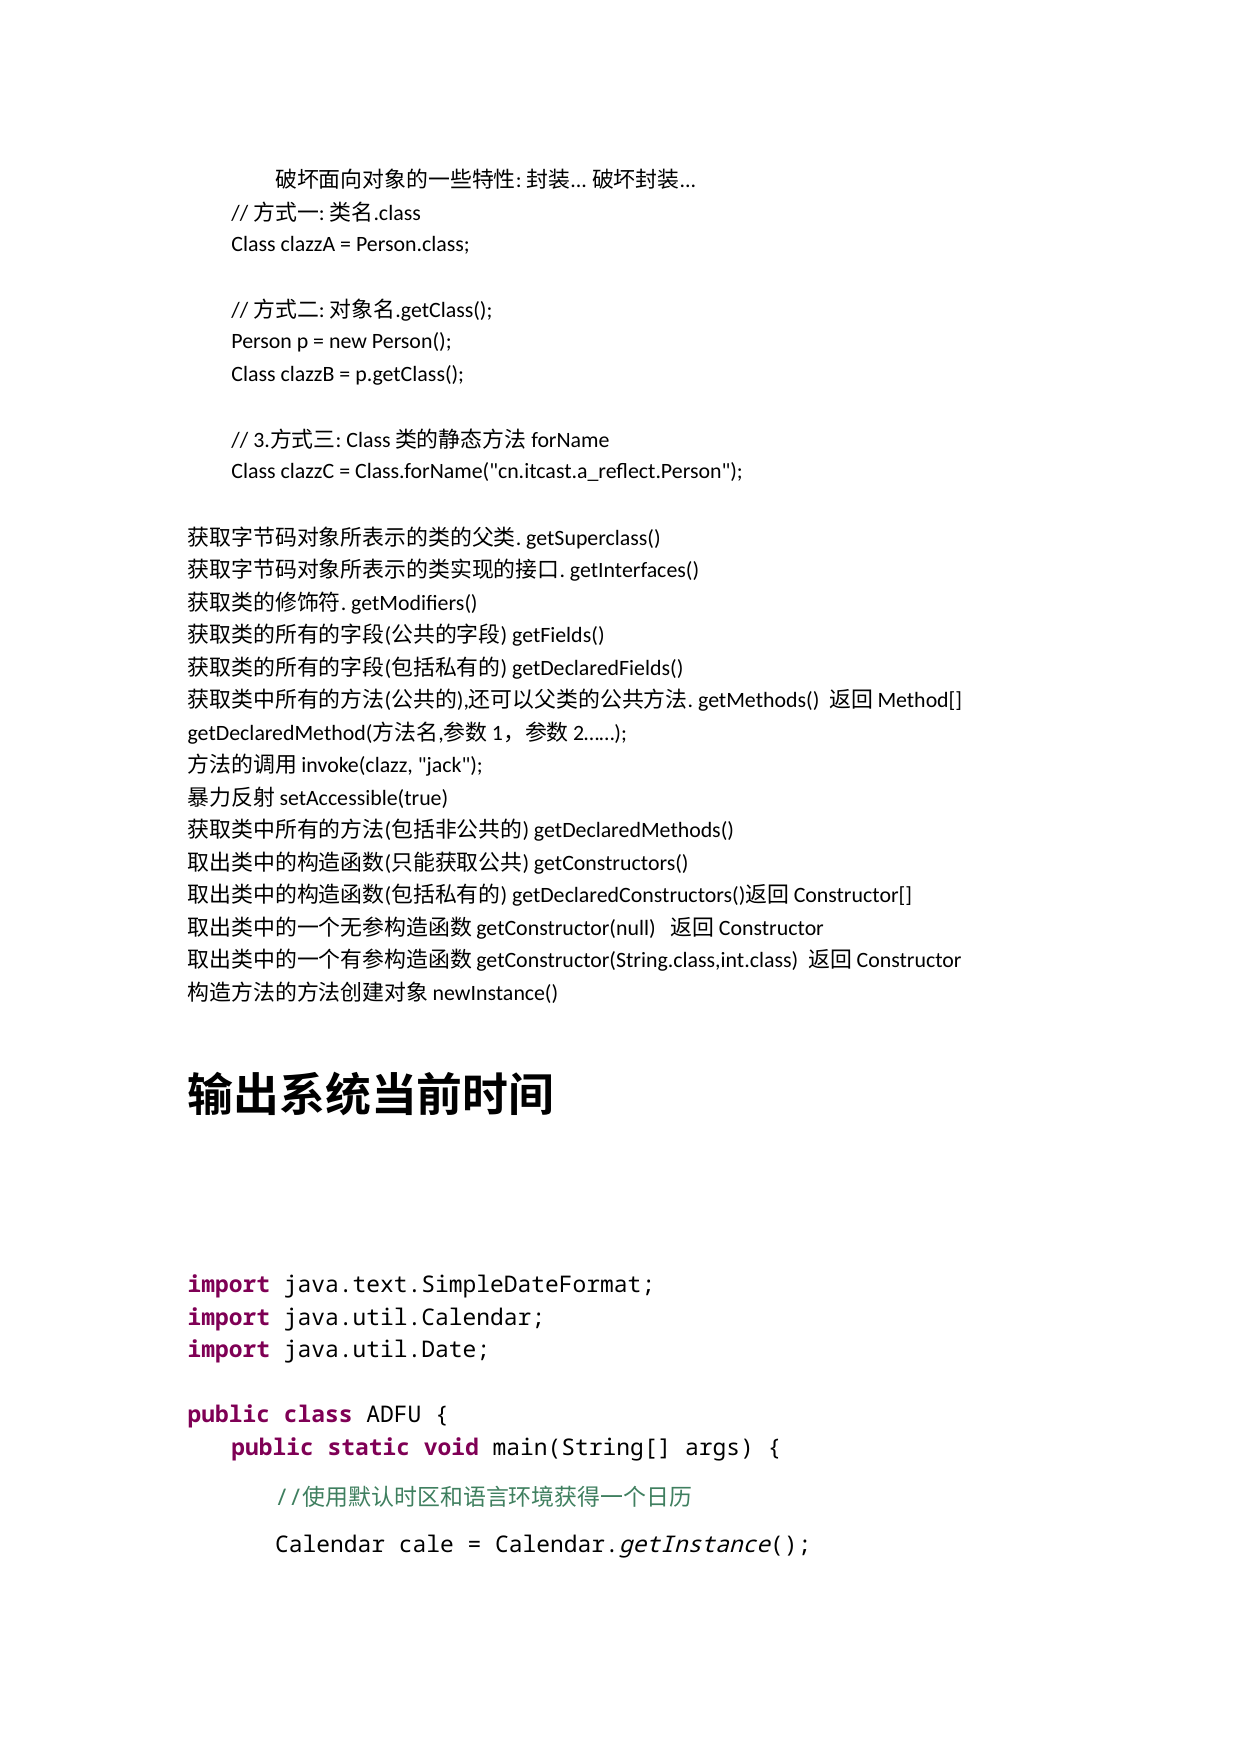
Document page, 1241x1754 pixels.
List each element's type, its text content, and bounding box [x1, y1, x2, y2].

text import java.text.SimpleDateFormat; [187, 1268, 1053, 1300]
text public class ADFU { [187, 1398, 1053, 1430]
text 取出类中的构造函数(包括私有的) getDeclaredConstructors()返回Constructor[] [187, 877, 1053, 909]
text 构造方法的方法创建对象newInstance() [187, 974, 1053, 1007]
text public static void main(String[] args) { [187, 1430, 1053, 1463]
text 获取类的所有的字段(包括私有的) getDeclaredFields() [187, 649, 1053, 682]
text 获取字节码对象所表示的类的父类. getSuperclass() [187, 519, 1053, 552]
text 获取类中所有的方法(公共的),还可以父类的公共方法. getMethods() 返回Method[] [187, 682, 1053, 714]
text 获取类中所有的方法(包括非公共的) getDeclaredMethods() [187, 812, 1053, 844]
text // 3.方式三: Class类的静态方法 forName [187, 422, 1053, 454]
text 取出类中的构造函数(只能获取公共) getConstructors() [187, 844, 1053, 877]
text 获取类的修饰符. getModifiers() [187, 584, 1053, 617]
text Class clazzB = p.getClass(); [187, 357, 1053, 389]
text 获取字节码对象所表示的类实现的接口. getInterfaces() [187, 552, 1053, 584]
text // 方式一: 类名.class [187, 194, 1053, 227]
text 取出类中的一个有参构造函数getConstructor(String.class,int.class) 返回Constructor [187, 942, 1053, 974]
text Person p = new Person(); [187, 324, 1053, 357]
text 取出类中的一个无参构造函数getConstructor(null) 返回Constructor [187, 909, 1053, 942]
text Class clazzC = Class.forName("cn.itcast.a_reflect.Person"); [187, 454, 1053, 487]
text getDeclaredMethod(方法名,参数1，参数2……); [187, 714, 1053, 747]
text 破坏面向对象的一些特性: 封装... 破坏封装... [187, 162, 1053, 194]
text import java.util.Date; [187, 1333, 1053, 1365]
subtitle 输出系统当前时间 [187, 1042, 1053, 1140]
text 暴力反射setAccessible(true) [187, 779, 1053, 812]
text //使用默认时区和语言环境获得一个日历 [187, 1463, 1053, 1528]
text 获取类的所有的字段(公共的字段) getFields() [187, 617, 1053, 649]
text Calendar cale = Calendar.getInstance(); [187, 1528, 1053, 1560]
text Class clazzA = Person.class; [187, 227, 1053, 259]
text import java.util.Calendar; [187, 1300, 1053, 1333]
text // 方式二: 对象名.getClass(); [187, 292, 1053, 324]
text 方法的调用invoke(clazz, "jack"); [187, 747, 1053, 779]
